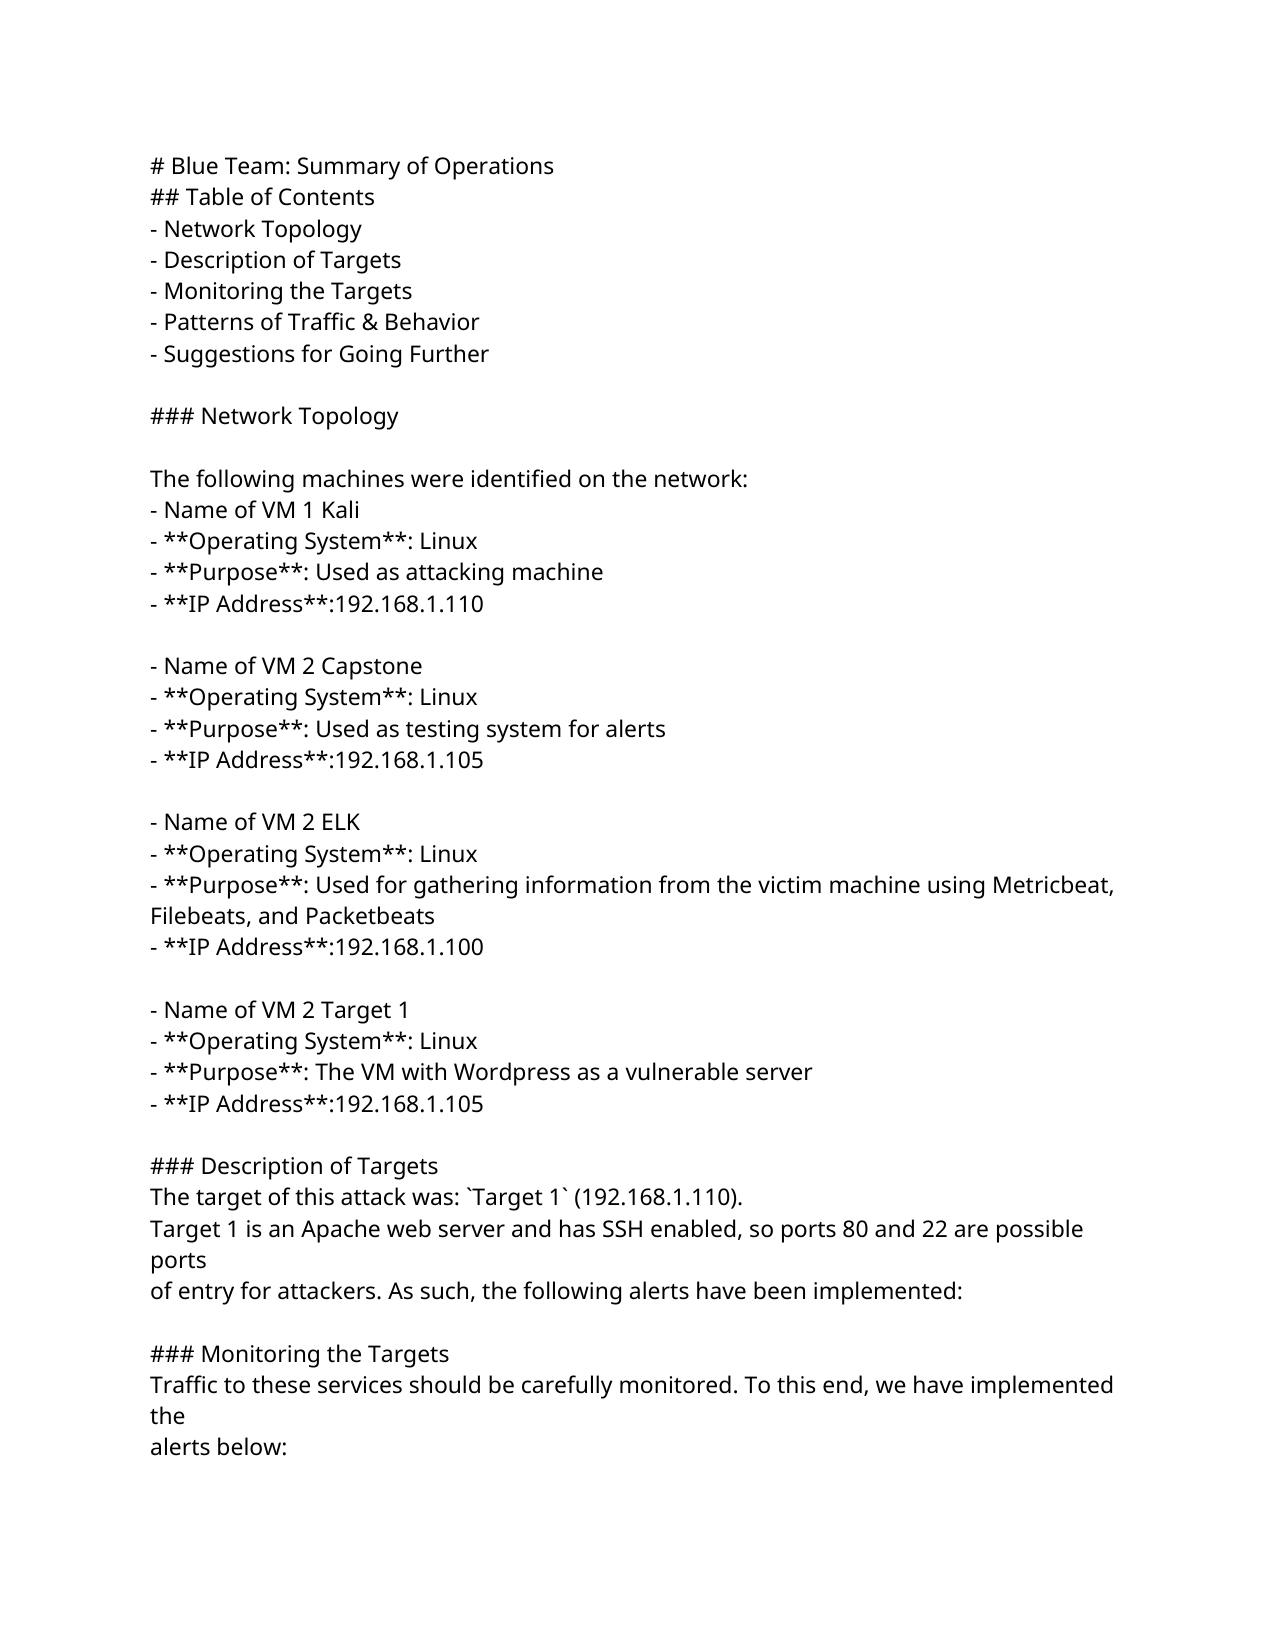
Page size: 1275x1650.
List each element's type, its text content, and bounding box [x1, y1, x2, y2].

text - **Operating System**: Linux [150, 1025, 1125, 1056]
text ## Table of Contents [150, 181, 1125, 212]
text - **IP Address**:192.168.1.105 [150, 744, 1125, 775]
text - **IP Address**:192.168.1.105 [150, 1087, 1125, 1119]
text ### Description of Targets [150, 1150, 1125, 1181]
text - Network Topology [150, 212, 1125, 244]
text Traffic to these services should be carefully monitored. To this end, we have implemented the [150, 1369, 1125, 1431]
text - Name of VM 2 Capstone [150, 650, 1125, 681]
text Target 1 is an Apache web server and has SSH enabled, so ports 80 and 22 are possible ports [150, 1212, 1125, 1275]
text - **IP Address**:192.168.1.100 [150, 931, 1125, 962]
text - Suggestions for Going Further [150, 337, 1125, 369]
text ### Monitoring the Targets [150, 1337, 1125, 1369]
text The target of this attack was: `Target 1` (192.168.1.110). [150, 1181, 1125, 1212]
text - **Purpose**: Used for gathering information from the victim machine using Metricbeat, [150, 869, 1125, 900]
text of entry for attackers. As such, the following alerts have been implemented: [150, 1275, 1125, 1306]
text - Name of VM 2 Target 1 [150, 994, 1125, 1025]
text - **Purpose**: Used as testing system for alerts [150, 712, 1125, 744]
text ### Network Topology [150, 400, 1125, 431]
text alerts below: [150, 1431, 1125, 1462]
text The following machines were identified on the network: [150, 462, 1125, 494]
text - **Operating System**: Linux [150, 525, 1125, 556]
text - Monitoring the Targets [150, 275, 1125, 306]
text - Description of Targets [150, 244, 1125, 275]
text Filebeats, and Packetbeats [150, 900, 1125, 931]
text - **Purpose**: Used as attacking machine [150, 556, 1125, 587]
text - **Purpose**: The VM with Wordpress as a vulnerable server [150, 1056, 1125, 1087]
text # Blue Team: Summary of Operations [150, 150, 1125, 181]
text - Name of VM 1 Kali [150, 494, 1125, 525]
text - Name of VM 2 ELK [150, 806, 1125, 837]
text - Patterns of Traffic & Behavior [150, 306, 1125, 337]
text - **IP Address**:192.168.1.110 [150, 587, 1125, 619]
text - **Operating System**: Linux [150, 681, 1125, 712]
text - **Operating System**: Linux [150, 837, 1125, 869]
